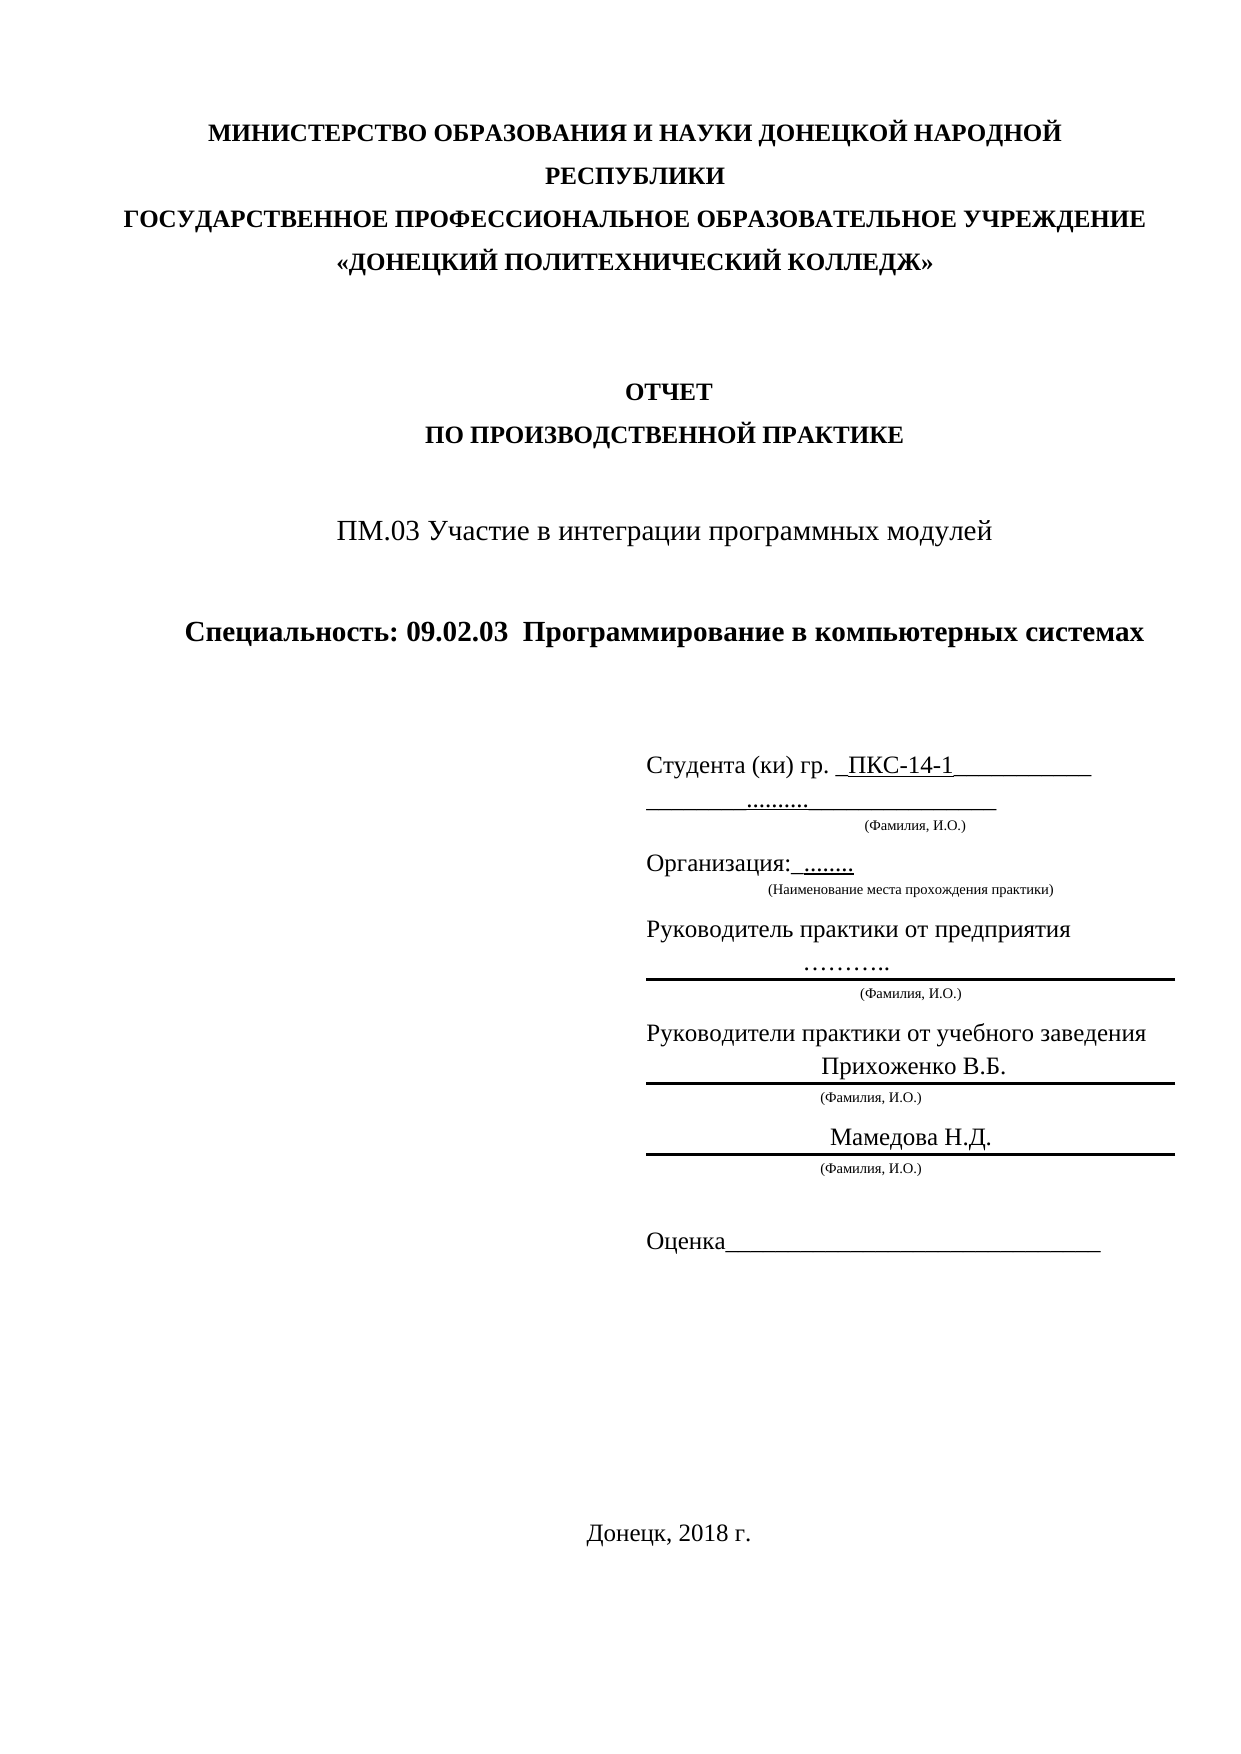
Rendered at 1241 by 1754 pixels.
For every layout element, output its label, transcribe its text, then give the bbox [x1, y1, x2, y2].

text ГОСУДАРСТВЕННОЕ ПРОФЕССИОНАЛЬНОЕ ОБРАЗОВАТЕЛЬНОЕ УЧРЕЖДЕНИЕ «ДОНЕЦКИЙ ПОЛИТЕХНИЧЕСКИЙ КОЛЛЕДЖ» [118, 204, 1152, 276]
text Специальность: 09.02.03 Программирование в компьютерных системах [177, 614, 1152, 648]
text ОТЧЕТ [177, 377, 1160, 406]
text ПМ.03 Участие в интеграции программных модулей [177, 513, 1152, 547]
text ПО ПРОИЗВОДСТВЕННОЙ ПРАКТИКЕ [177, 420, 1152, 449]
table_header Студента (ки) гр. _ПКС-14-1___________ ________.........._______________ (Фамилия, И.О.) [635, 751, 1186, 848]
text МИНИСТЕРСТВО ОБРАЗОВАНИЯ И НАУКИ ДОНЕЦКОЙ НАРОДНОЙ РЕСПУБЛИКИ [118, 118, 1152, 190]
table_cell Руководители практики от учебного заведения Прихоженко В.Б. (Фамилия, И.О.) Мамедова Н.Д. (Фамилия, И.О.) Оценка______________________________ [635, 1018, 1186, 1259]
text Донецк, 2018 г. [177, 1518, 1160, 1546]
table_cell Организация:_........ (Наименование места прохождения практики) [635, 848, 1186, 914]
table_cell Руководитель практики от предприятия ……….. (Фамилия, И.О.) [635, 914, 1186, 1018]
